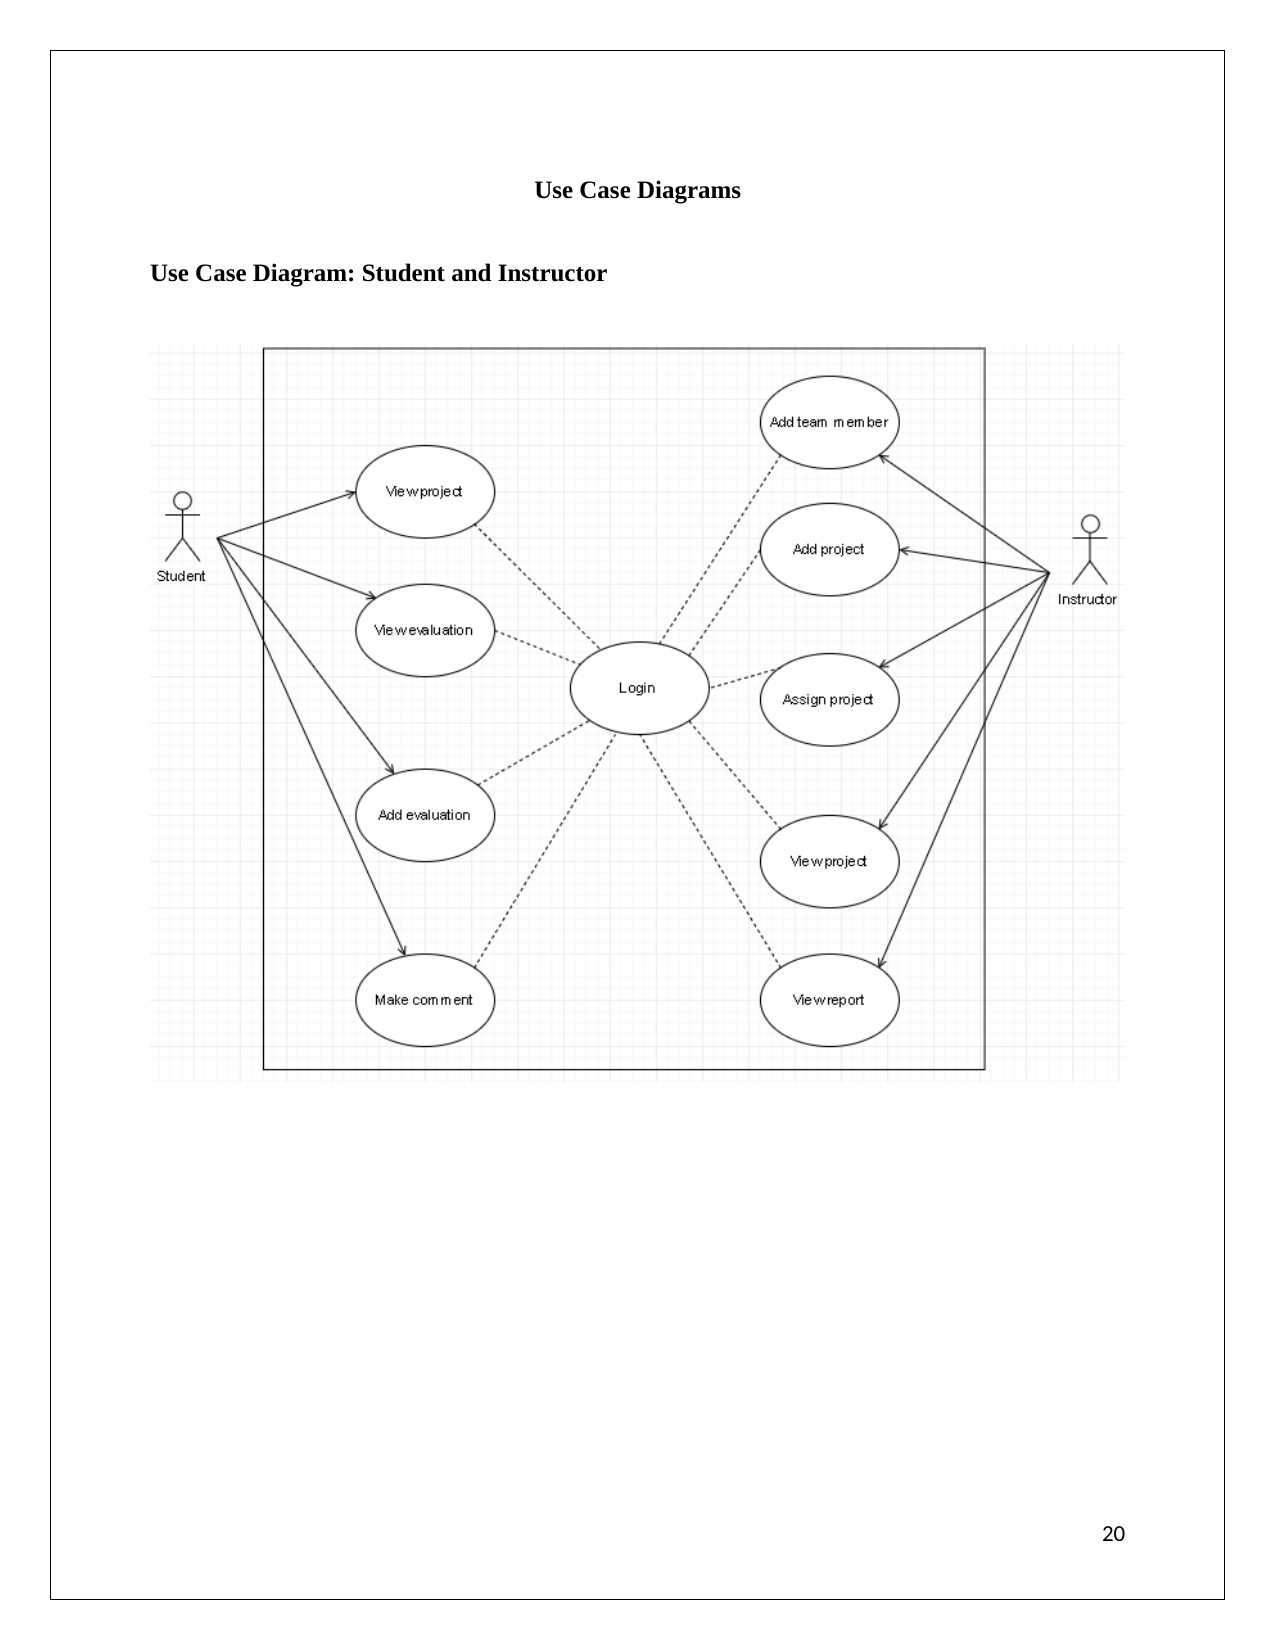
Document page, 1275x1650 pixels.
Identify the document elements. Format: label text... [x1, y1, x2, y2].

subtitle Use Case Diagrams [150, 175, 1125, 204]
picture [150, 344, 1125, 1082]
subtitle Use Case Diagram: Student and Instructor [150, 258, 1125, 286]
